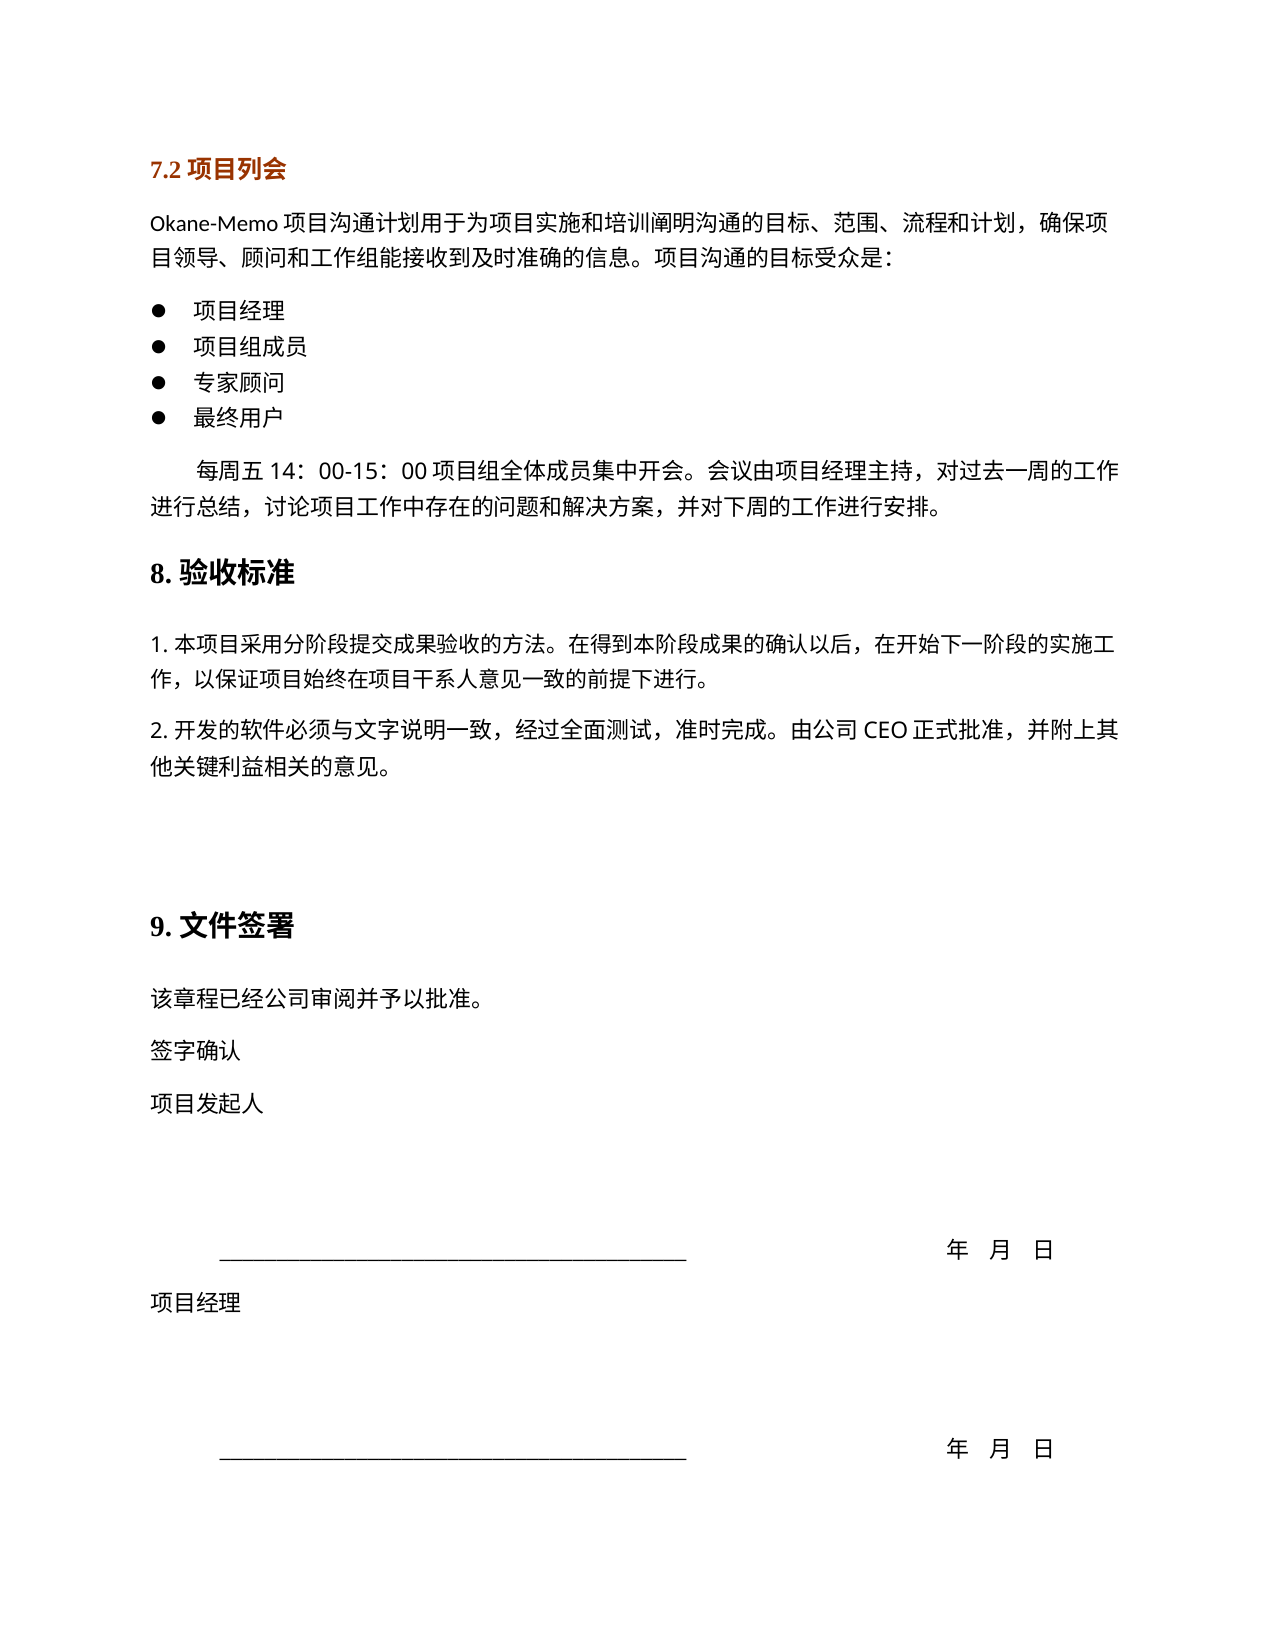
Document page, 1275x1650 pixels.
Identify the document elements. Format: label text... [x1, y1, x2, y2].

text 项目经理 [150, 1284, 1125, 1318]
list 项目经理 [150, 293, 1125, 326]
text 项目发起人 [150, 1086, 1125, 1119]
text 每周五14：00-15：00项目组全体成员集中开会。会议由项目经理主持，对过去一周的工作进行总结，讨论项目工作中存在的问题和解决方案，并对下周的工作进行安排。 [150, 453, 1125, 522]
text 2. 开发的软件必须与文字说明一致，经过全面测试，准时完成。由公司CEO正式批准，并附上其他关键利益相关的意见。 [150, 712, 1125, 782]
subtitle 文件签署 [150, 903, 1125, 945]
text _________________________________________ 年 月 日 [150, 1232, 1125, 1265]
list 最终用户 [150, 400, 1125, 433]
text 该章程已经公司审阅并予以批准。 [150, 981, 1125, 1014]
text _________________________________________ 年 月 日 [150, 1431, 1125, 1464]
subtitle 验收标准 [150, 549, 1125, 592]
list 项目组成员 [150, 328, 1125, 362]
text 1. 本项目采用分阶段提交成果验收的方法。在得到本阶段成果的确认以后，在开始下一阶段的实施工作，以保证项目始终在项目干系人意见一致的前提下进行。 [150, 627, 1125, 693]
text Okane-Memo项目沟通计划用于为项目实施和培训阐明沟通的目标、范围、流程和计划，确保项目领导、顾问和工作组能接收到及时准确的信息。项目沟通的目标受众是： [150, 204, 1125, 273]
subtitle 项目列会 [150, 150, 1125, 186]
list 专家顾问 [150, 364, 1125, 398]
text 签字确认 [150, 1033, 1125, 1066]
